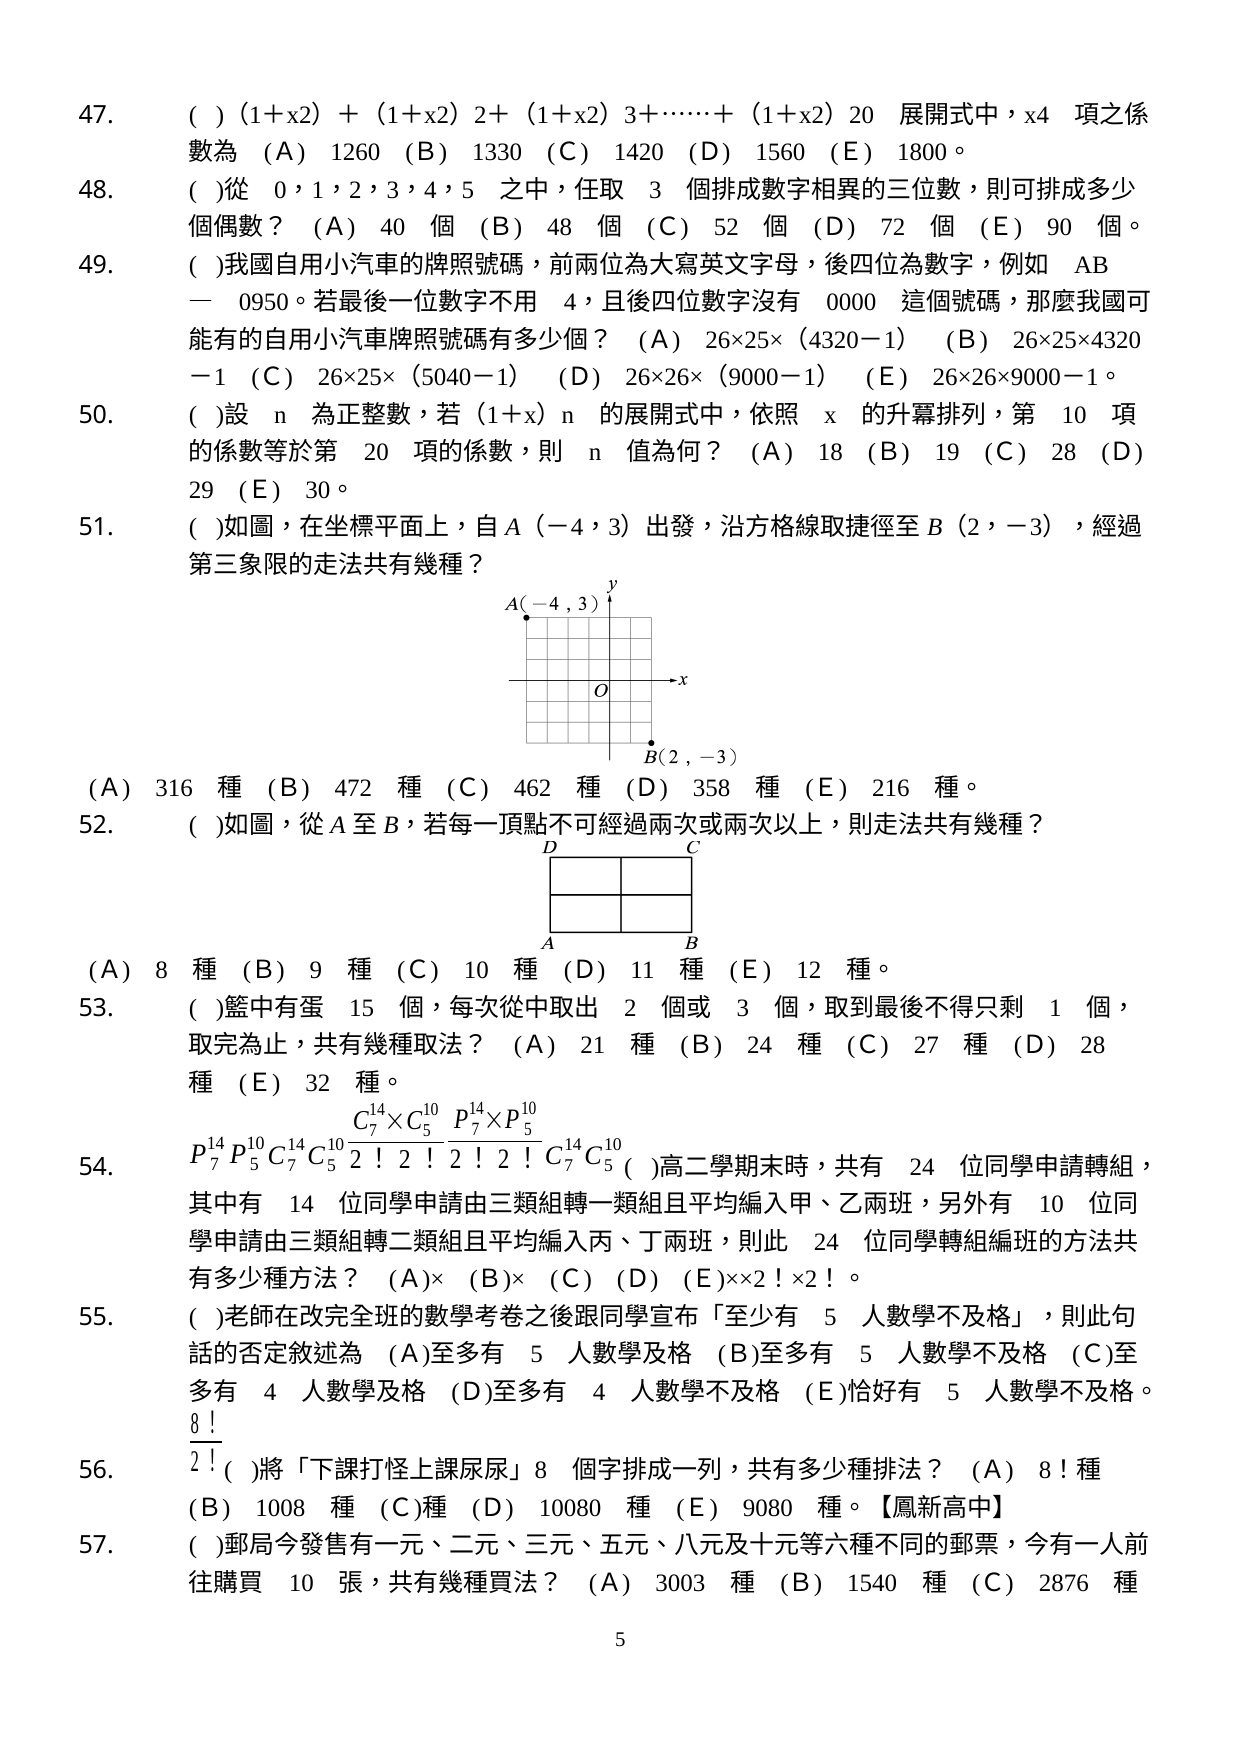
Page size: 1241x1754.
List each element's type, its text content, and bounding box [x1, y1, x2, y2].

text (Ａ) 316 種 (Ｂ) 472 種 (Ｃ) 462 種 (Ｄ) 358 種 (Ｅ) 216 種。 [88, 766, 1152, 803]
text (Ａ) 8 種 (Ｂ) 9 種 (Ｃ) 10 種 (Ｄ) 11 種 (Ｅ) 12 種。 [88, 948, 1152, 986]
list ( )如圖，在坐標平面上，自 A（－4，3）出發，沿方格線取捷徑至 B（2，－3），經過第三象限的走法共有幾種？ [113, 506, 1152, 581]
list ( )將「下課打怪上課尿尿」8 個字排成一列，共有多少種排法？ (Ａ) 8！種 (Ｂ) 1008 種 (Ｃ)種 (Ｄ) 10080 種 (Ｅ) 9080 種。【鳳新高中】 [113, 1408, 1152, 1523]
list ( )籃中有蛋 15 個，每次從中取出 2 個或 3 個，取到最後不得只剩 1 個，取完為止，共有幾種取法？ (Ａ) 21 種 (Ｂ) 24 種 (Ｃ) 27 種 (Ｄ) 28 種 (Ｅ) 32 種。 [113, 986, 1152, 1098]
list ( )老師在改完全班的數學考卷之後跟同學宣布「至少有 5 人數學不及格」，則此句話的否定敘述為 (Ａ)至多有 5 人數學及格 (Ｂ)至多有 5 人數學不及格 (Ｃ)至多有 4 人數學及格 (Ｄ)至多有 4 人數學不及格 (Ｅ)恰好有 5 人數學不及格。 [113, 1295, 1152, 1408]
list ( )高二學期末時，共有 24 位同學申請轉組，其中有 14 位同學申請由三類組轉一類組且平均編入甲、乙兩班，另外有 10 位同學申請由三類組轉二類組且平均編入丙、丁兩班，則此 24 位同學轉組編班的方法共有多少種方法？ (Ａ)× (Ｂ)× (Ｃ) (Ｄ) (Ｅ)××2！×2！。 [113, 1098, 1152, 1295]
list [113, 1523, 1152, 1598]
picture [540, 841, 700, 949]
list ( )如圖，從 A 至 B，若每一頂點不可經過兩次或兩次以上，則走法共有幾種？ [113, 803, 1152, 841]
list ( )從 0，1，2，3，4，5 之中，任取 3 個排成數字相異的三位數，則可排成多少個偶數？ (Ａ) 40 個 (Ｂ) 48 個 (Ｃ) 52 個 (Ｄ) 72 個 (Ｅ) 90 個。 [113, 168, 1152, 243]
picture [504, 580, 736, 766]
list ( )設 n 為正整數，若（1＋x）n 的展開式中，依照 x 的升冪排列，第 10 項的係數等於第 20 項的係數，則 n 值為何？ (Ａ) 18 (Ｂ) 19 (Ｃ) 28 (Ｄ) 29 (Ｅ) 30。 [113, 393, 1152, 506]
list ( )我國自用小汽車的牌照號碼，前兩位為大寫英文字母，後四位為數字，例如 AB — 0950。若最後一位數字不用 4，且後四位數字沒有 0000 這個號碼，那麼我國可能有的自用小汽車牌照號碼有多少個？ (Ａ) 26×25×（4320－1） (Ｂ) 26×25×4320－1 (Ｃ) 26×25×（5040－1） (Ｄ) 26×26×（9000－1） (Ｅ) 26×26×9000－1。 [113, 243, 1152, 393]
list ( )（1＋x2）＋（1＋x2）2＋（1＋x2）3＋……＋（1＋x2）20 展開式中，x4 項之係數為 (Ａ) 1260 (Ｂ) 1330 (Ｃ) 1420 (Ｄ) 1560 (Ｅ) 1800。 [113, 93, 1152, 168]
